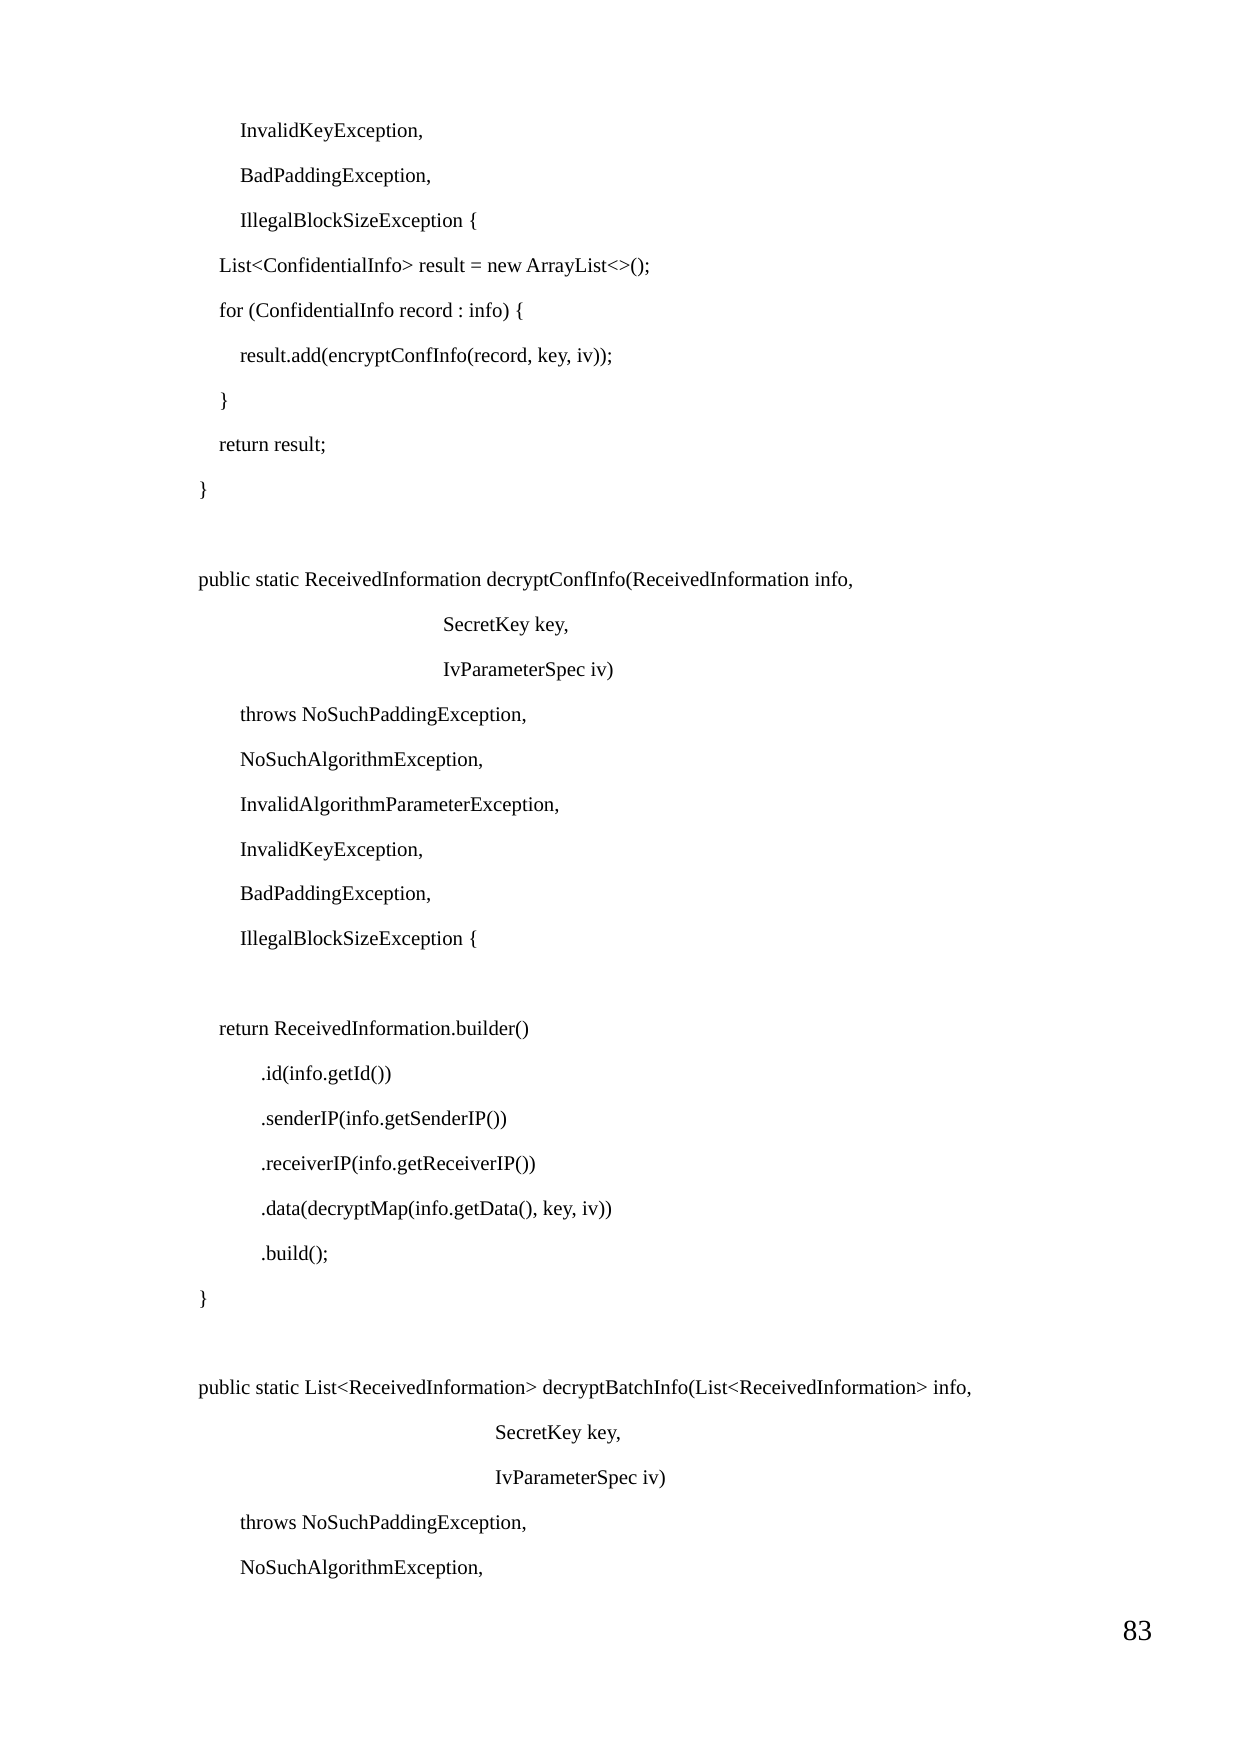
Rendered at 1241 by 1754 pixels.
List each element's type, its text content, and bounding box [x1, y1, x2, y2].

text IvParameterSpec iv) [177, 1465, 1152, 1489]
text IllegalBlockSizeException { [177, 926, 1152, 950]
text } [177, 387, 1152, 412]
text InvalidAlgorithmParameterException, [177, 792, 1152, 816]
text List<ConfidentialInfo> result = new ArrayList<>(); [177, 253, 1152, 277]
text .senderIP(info.getSenderIP()) [177, 1106, 1152, 1130]
text .id(info.getId()) [177, 1061, 1152, 1085]
text IvParameterSpec iv) [177, 657, 1152, 681]
text throws NoSuchPaddingException, [177, 702, 1152, 726]
text } [177, 477, 1152, 501]
text .data(decryptMap(info.getData(), key, iv)) [177, 1196, 1152, 1220]
text return result; [177, 432, 1152, 456]
text throws NoSuchPaddingException, [177, 1510, 1152, 1534]
text NoSuchAlgorithmException, [177, 747, 1152, 771]
text } [177, 1285, 1152, 1309]
text InvalidKeyException, [177, 118, 1152, 142]
text result.add(encryptConfInfo(record, key, iv)); [177, 343, 1152, 367]
text return ReceivedInformation.builder() [177, 1016, 1152, 1040]
text SecretKey key, [177, 1420, 1152, 1444]
text BadPaddingException, [177, 163, 1152, 187]
text for (ConfidentialInfo record : info) { [177, 298, 1152, 322]
text NoSuchAlgorithmException, [177, 1555, 1152, 1579]
text public static List<ReceivedInformation> decryptBatchInfo(List<ReceivedInformation> info, [177, 1375, 1152, 1399]
text SecretKey key, [177, 612, 1152, 636]
text public static ReceivedInformation decryptConfInfo(ReceivedInformation info, [177, 567, 1152, 591]
text IllegalBlockSizeException { [177, 208, 1152, 232]
text .build(); [177, 1241, 1152, 1264]
text .receiverIP(info.getReceiverIP()) [177, 1151, 1152, 1175]
text InvalidKeyException, [177, 836, 1152, 861]
text BadPaddingException, [177, 881, 1152, 905]
